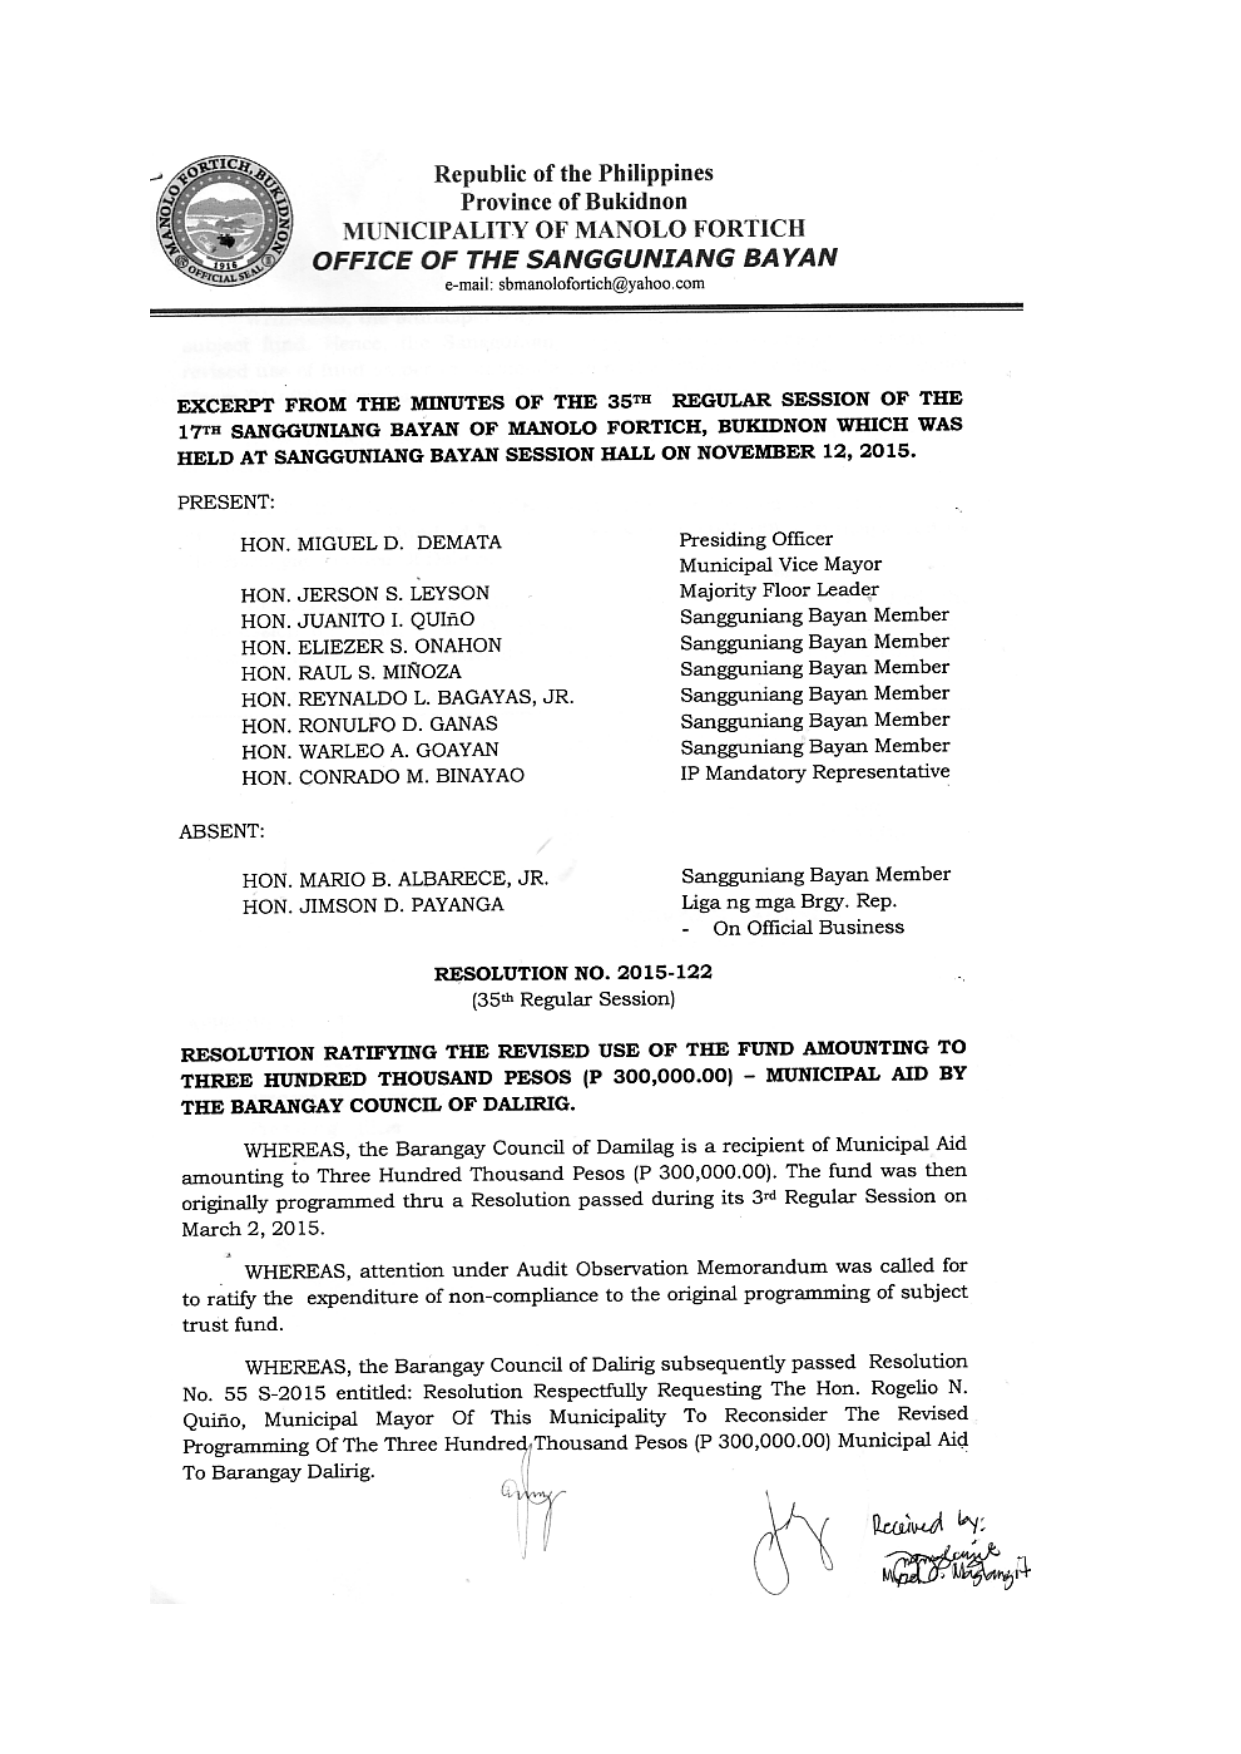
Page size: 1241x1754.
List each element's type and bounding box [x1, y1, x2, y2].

picture [150, 149, 1036, 1604]
